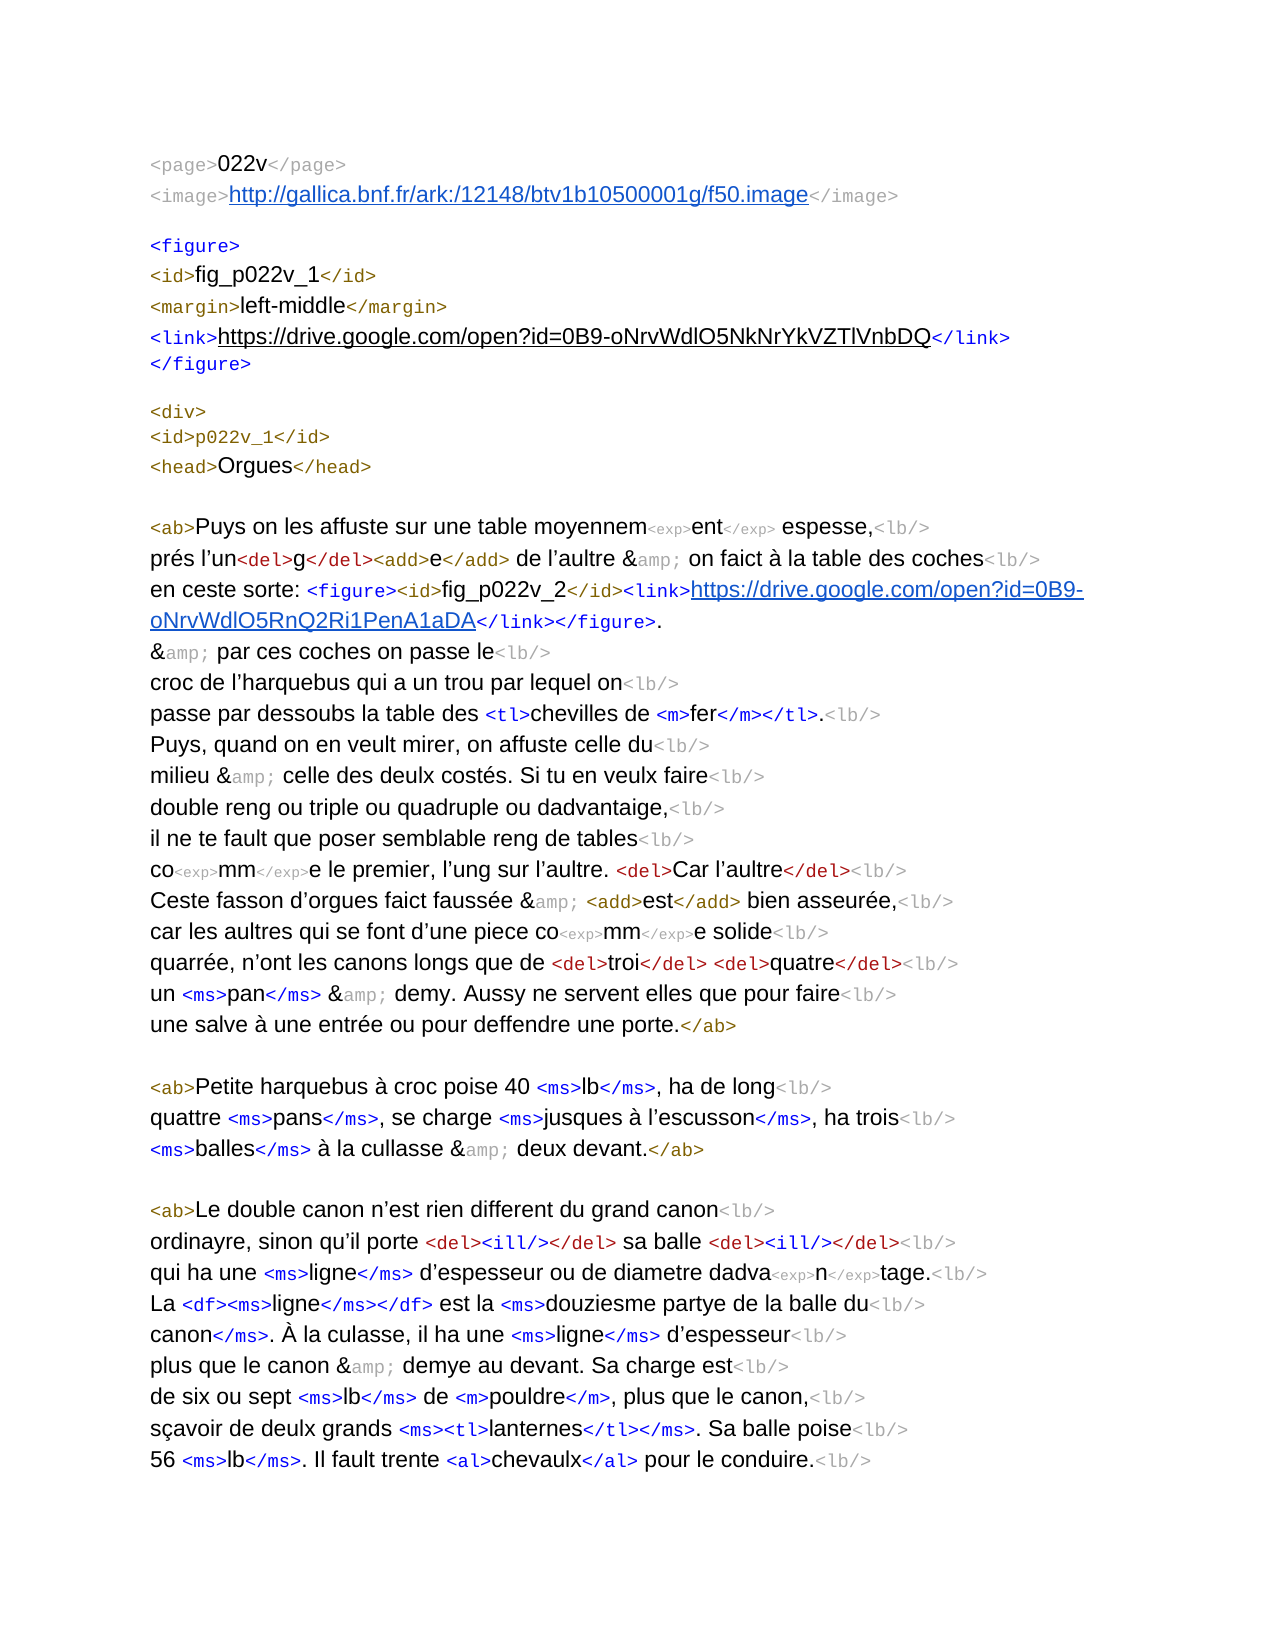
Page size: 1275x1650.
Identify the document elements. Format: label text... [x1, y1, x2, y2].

text en ceste sorte: <figure><id>fig_p022v_2</id><link>https://drive.google.com/open?id=0B9-oNrvWdlO5RnQ2Ri1PenA1aDA</link></figure>. [150, 576, 1125, 634]
text sçavoir de deulx grands <ms><tl>lanternes</tl></ms>. Sa balle poise<lb/> [150, 1414, 1125, 1442]
text un <ms>pan</ms> &amp; demy. Aussy ne servent elles que pour faire<lb/> [150, 980, 1125, 1007]
text prés l’un<del>g</del><add>e</add> de l’aultre &amp; on faict à la table des coches<lb/> [150, 544, 1125, 572]
text <id>p022v_1</id> [150, 428, 1125, 449]
text plus que le canon &amp; demye au devant. Sa charge est<lb/> [150, 1352, 1125, 1379]
text <image>http://gallica.bnf.fr/ark:/12148/btv1b10500001g/f50.image</image> [150, 181, 1125, 208]
text double reng ou triple ou quadruple ou dadvantaige,<lb/> [150, 793, 1125, 821]
text <link>https://drive.google.com/open?id=0B9-oNrvWdlO5NkNrYkVZTlVnbDQ</link> [150, 323, 1125, 350]
text <ab>Puys on les affuste sur une table moyennem<exp>ent</exp> espesse,<lb/> [150, 513, 1125, 540]
text <head>Orgues</head> [150, 452, 1125, 479]
text <ab>Le double canon n’est rien different du grand canon<lb/> [150, 1196, 1125, 1223]
text quattre <ms>pans</ms>, se charge <ms>jusques à l’escusson</ms>, ha trois<lb/> [150, 1104, 1125, 1131]
text La <df><ms>ligne</ms></df> est la <ms>douziesme partye de la balle du<lb/> [150, 1290, 1125, 1317]
text &amp; par ces coches on passe le<lb/> [150, 638, 1125, 665]
text car les aultres qui se font d’une piece co<exp>mm</exp>e solide<lb/> [150, 918, 1125, 945]
text <margin>left-middle</margin> [150, 292, 1125, 319]
text de six ou sept <ms>lb</ms> de <m>pouldre</m>, plus que le canon,<lb/> [150, 1383, 1125, 1410]
text <figure> [150, 237, 1125, 258]
text <div> [150, 403, 1125, 424]
text il ne te fault que poser semblable reng de tables<lb/> [150, 824, 1125, 852]
text qui ha une <ms>ligne</ms> d’espesseur ou de diametre dadva<exp>n</exp>tage.<lb/> [150, 1259, 1125, 1286]
text passe par dessoubs la table des <tl>chevilles de <m>fer</m></tl>.<lb/> [150, 700, 1125, 727]
text croc de l’harquebus qui a un trou par lequel on<lb/> [150, 669, 1125, 696]
text Puys, quand on en veult mirer, on affuste celle du<lb/> [150, 731, 1125, 758]
text <id>fig_p022v_1</id> [150, 261, 1125, 288]
text co<exp>mm</exp>e le premier, l’ung sur l’aultre. <del>Car l’aultre</del><lb/> [150, 856, 1125, 883]
text canon</ms>. À la culasse, il ha une <ms>ligne</ms> d’espesseur<lb/> [150, 1321, 1125, 1348]
text </figure> [150, 354, 1125, 376]
text milieu &amp; celle des deulx costés. Si tu en veulx faire<lb/> [150, 762, 1125, 789]
text quarrée, n’ont les canons longs que de <del>troi</del> <del>quatre</del><lb/> [150, 949, 1125, 976]
text une salve à une entrée ou pour deffendre une porte.</ab> [150, 1011, 1125, 1038]
text ordinayre, sinon qu’il porte <del><ill/></del> sa balle <del><ill/></del><lb/> [150, 1228, 1125, 1255]
text <ab>Petite harquebus à croc poise 40 <ms>lb</ms>, ha de long<lb/> [150, 1073, 1125, 1100]
text Ceste fasson d’orgues faict faussée &amp; <add>est</add> bien asseurée,<lb/> [150, 887, 1125, 914]
text <page>022v</page> [150, 150, 1125, 177]
text 56 <ms>lb</ms>. Il fault trente <al>chevaulx</al> pour le conduire.<lb/> [150, 1446, 1125, 1473]
text <ms>balles</ms> à la cullasse &amp; deux devant.</ab> [150, 1135, 1125, 1162]
